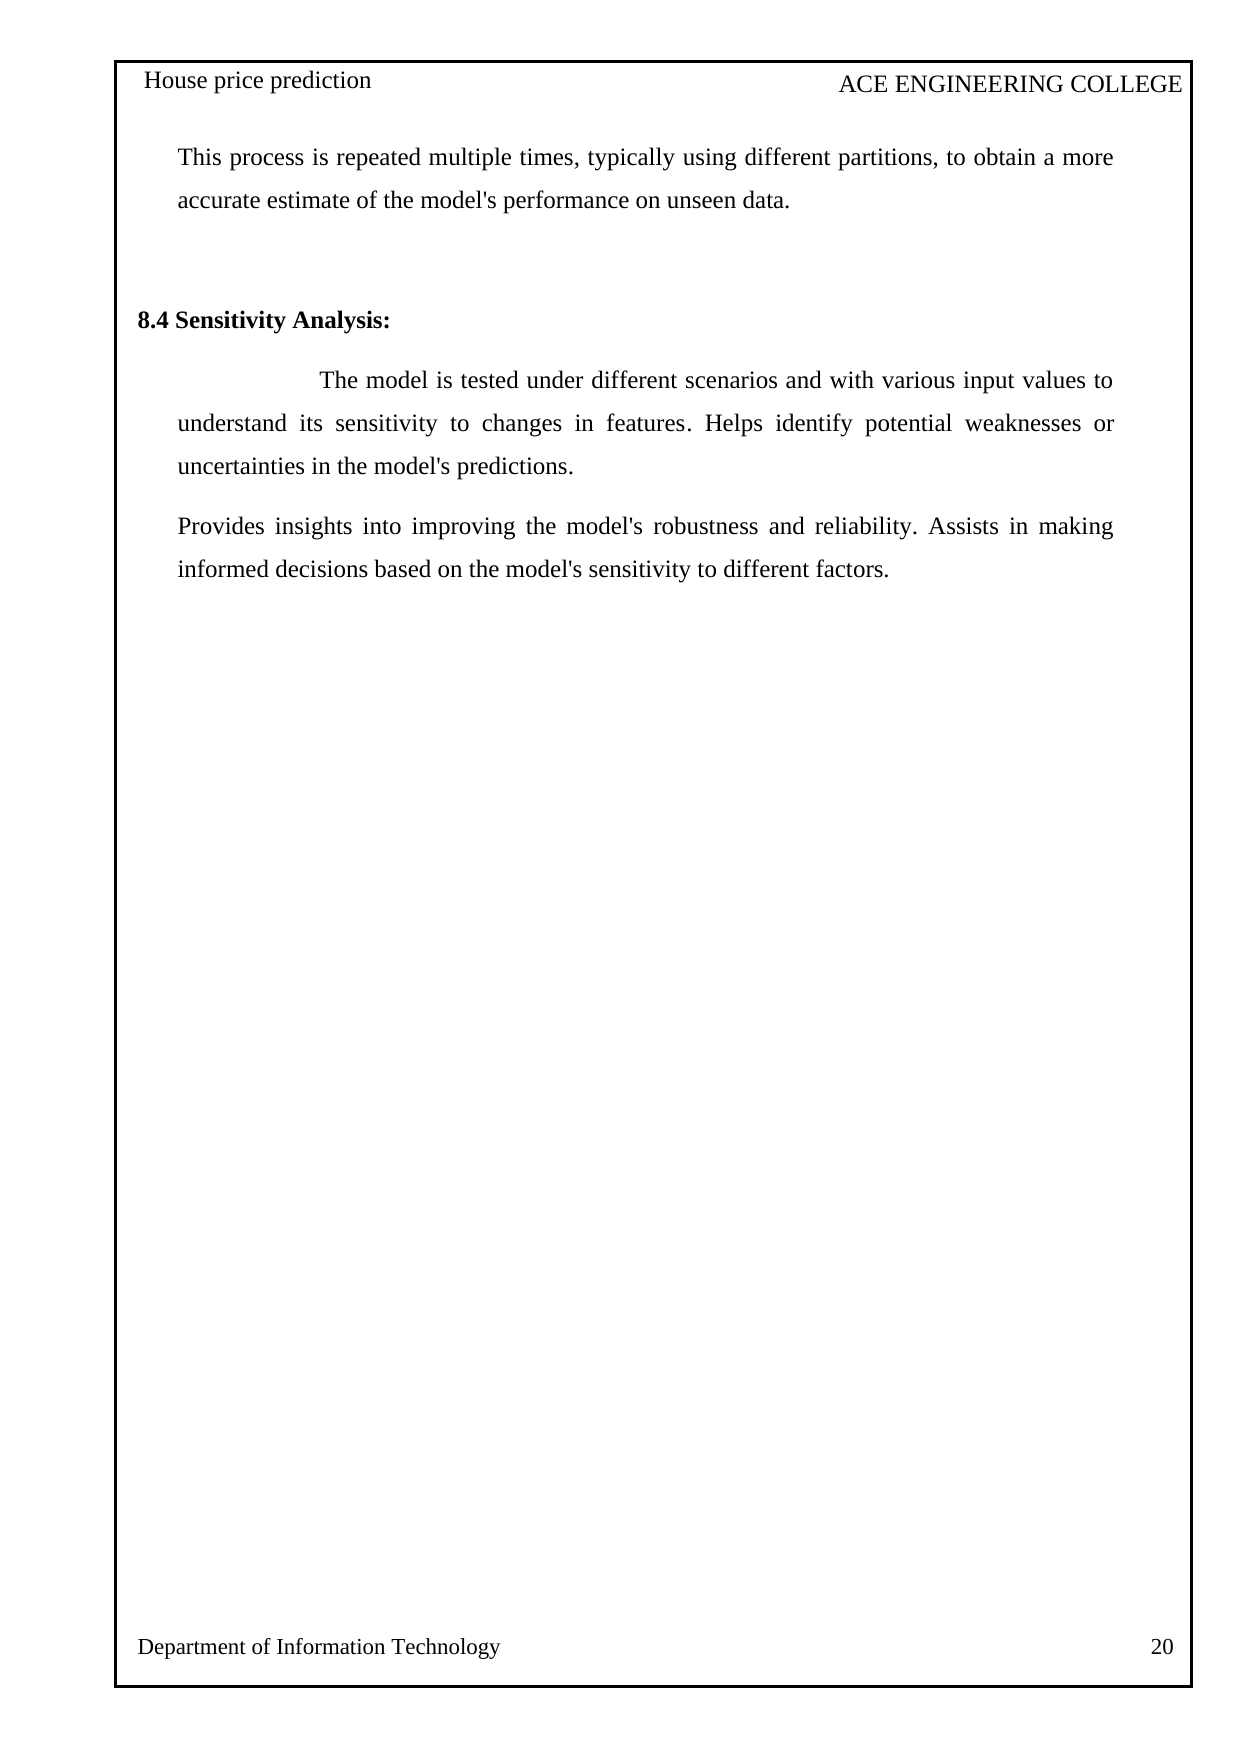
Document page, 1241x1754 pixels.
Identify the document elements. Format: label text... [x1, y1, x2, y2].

text This process is repeated multiple times, typically using different partitions, to obtain a more accurate estimate of the model's performance on unseen data. [177, 142, 1115, 213]
text Provides insights into improving the model's robustness and reliability. Assists in making informed decisions based on the model's sensitivity to different factors. [177, 511, 1115, 583]
list Sensitivity Analysis: [137, 305, 1115, 333]
text The model is tested under different scenarios and with various input values to understand its sensitivity to changes in features. Helps identify potential weaknesses or uncertainties in the model's predictions. [177, 365, 1115, 480]
